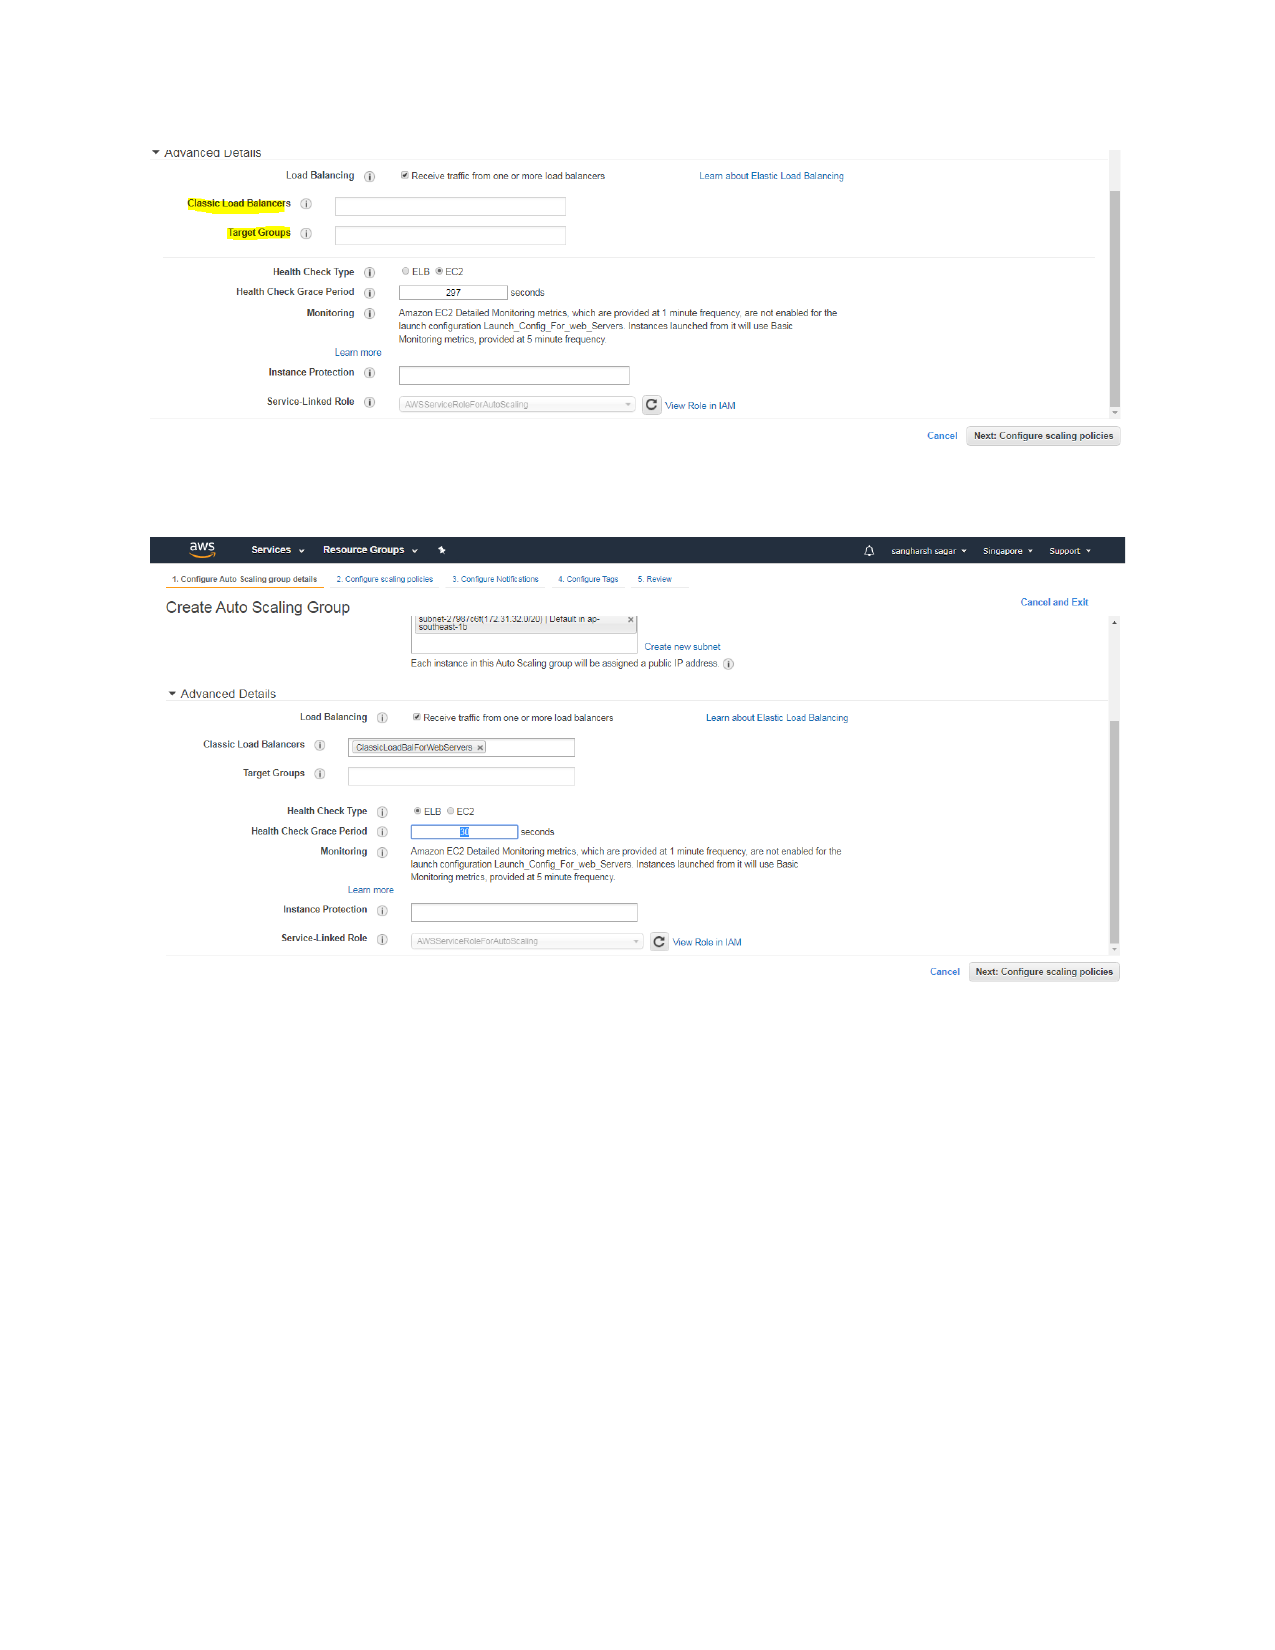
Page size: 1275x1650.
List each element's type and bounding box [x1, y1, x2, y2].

picture [150, 150, 1125, 457]
picture [150, 537, 1125, 994]
